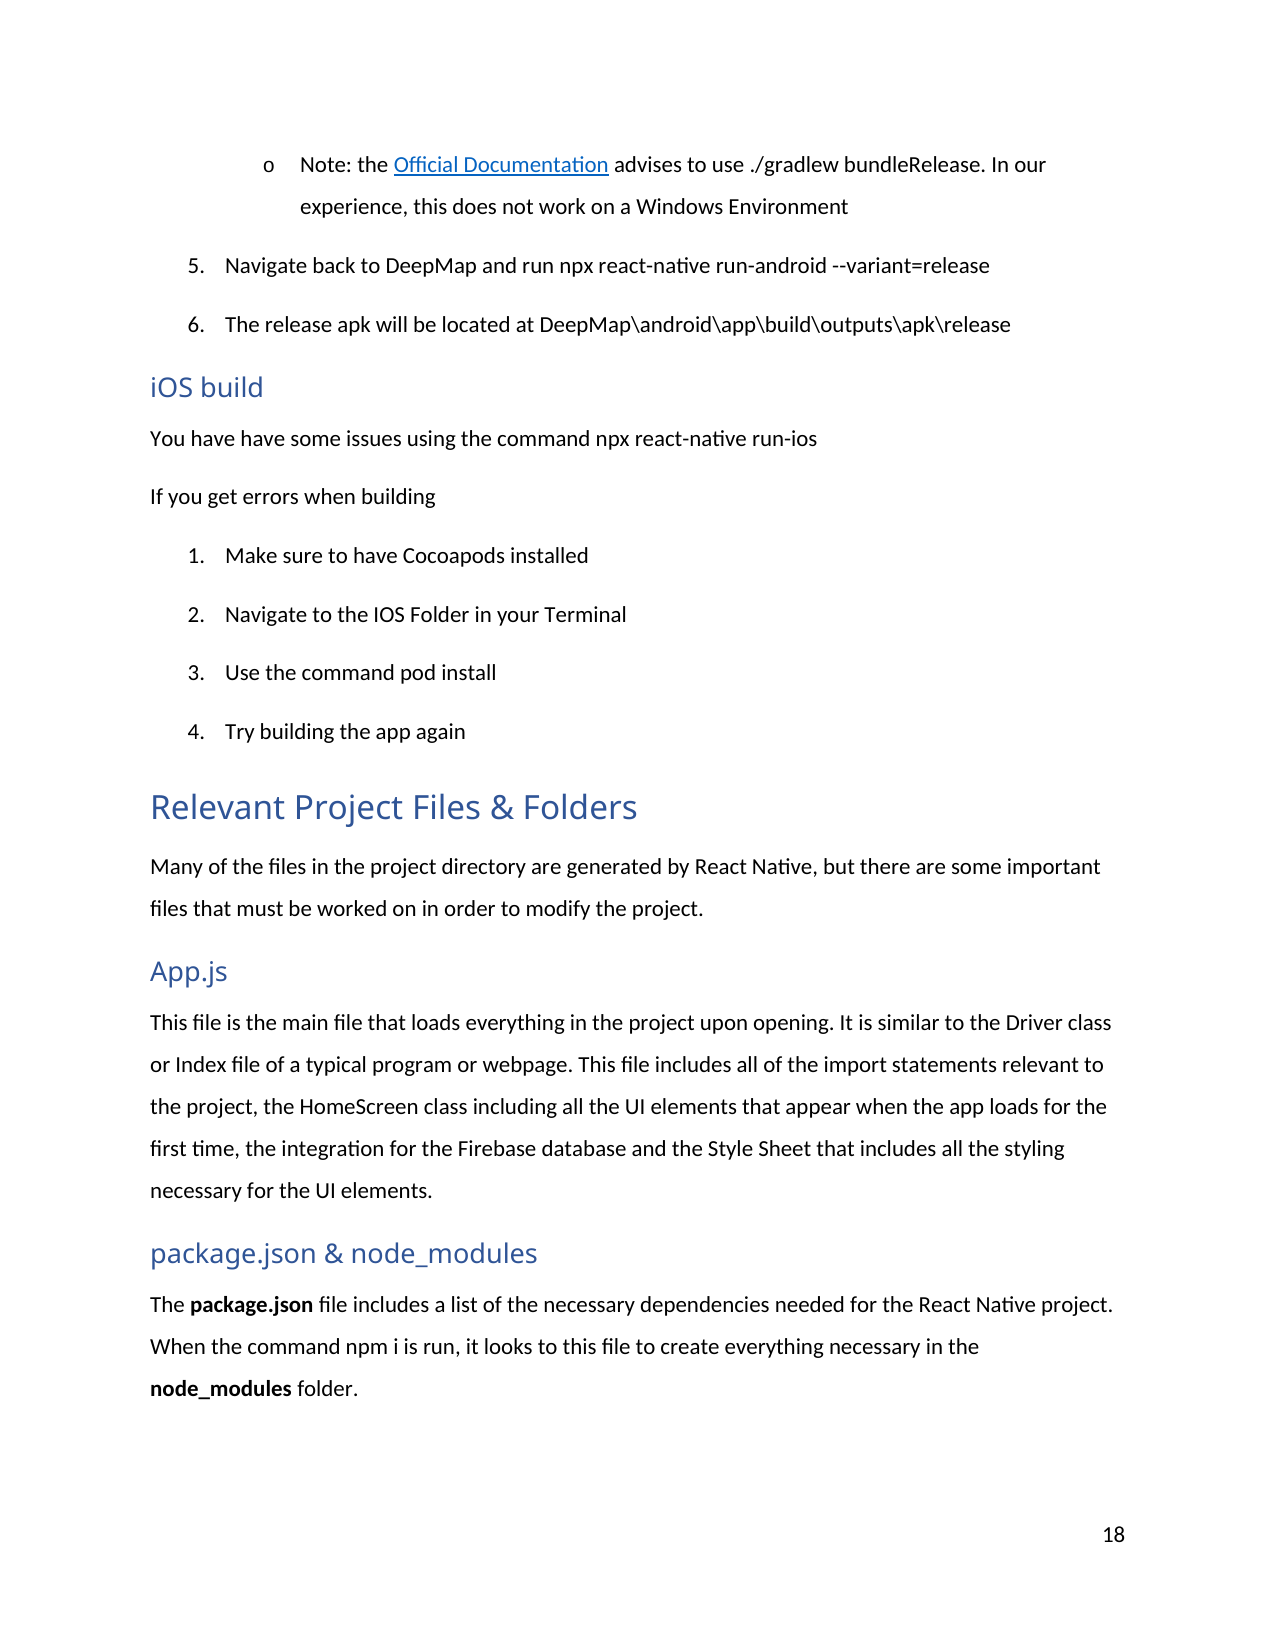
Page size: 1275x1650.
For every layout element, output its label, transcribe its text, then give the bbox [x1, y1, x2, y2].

subtitle package.json & node_modules [150, 1234, 1125, 1271]
list Navigate back to DeepMap and run npx react-native run-android --variant=release [187, 251, 1125, 279]
text You have have some issues using the command npx react-native run-ios [150, 424, 1125, 452]
text If you get errors when building [150, 482, 1125, 510]
text Many of the files in the project directory are generated by React Native, but there are some important files that must be worked on in order to modify the project. [150, 852, 1125, 922]
subtitle iOS build [150, 368, 1125, 405]
list The release apk will be located at DeepMap\android\app\build\outputs\apk\release [187, 310, 1125, 338]
list Note: the Official Documentation advises to use ./gradlew bundleRelease. In our experience, this does not work on a Windows Environment [262, 150, 1125, 221]
text This file is the main file that loads everything in the project upon opening. It is similar to the Driver class or Index file of a typical program or webpage. This file includes all of the import statements relevant to the project, the HomeScreen class including all the UI elements that appear when the app loads for the first time, the integration for the Firebase database and the Style Sheet that includes all the styling necessary for the UI elements. [150, 1008, 1125, 1204]
list Try building the app again [187, 717, 1125, 745]
subtitle App.js [150, 953, 1125, 989]
list Use the command pod install [187, 658, 1125, 686]
list Navigate to the IOS Folder in your Terminal [187, 600, 1125, 628]
list Make sure to have Cocoapods installed [187, 541, 1125, 569]
subtitle Relevant Project Files & Folders [150, 784, 1125, 829]
